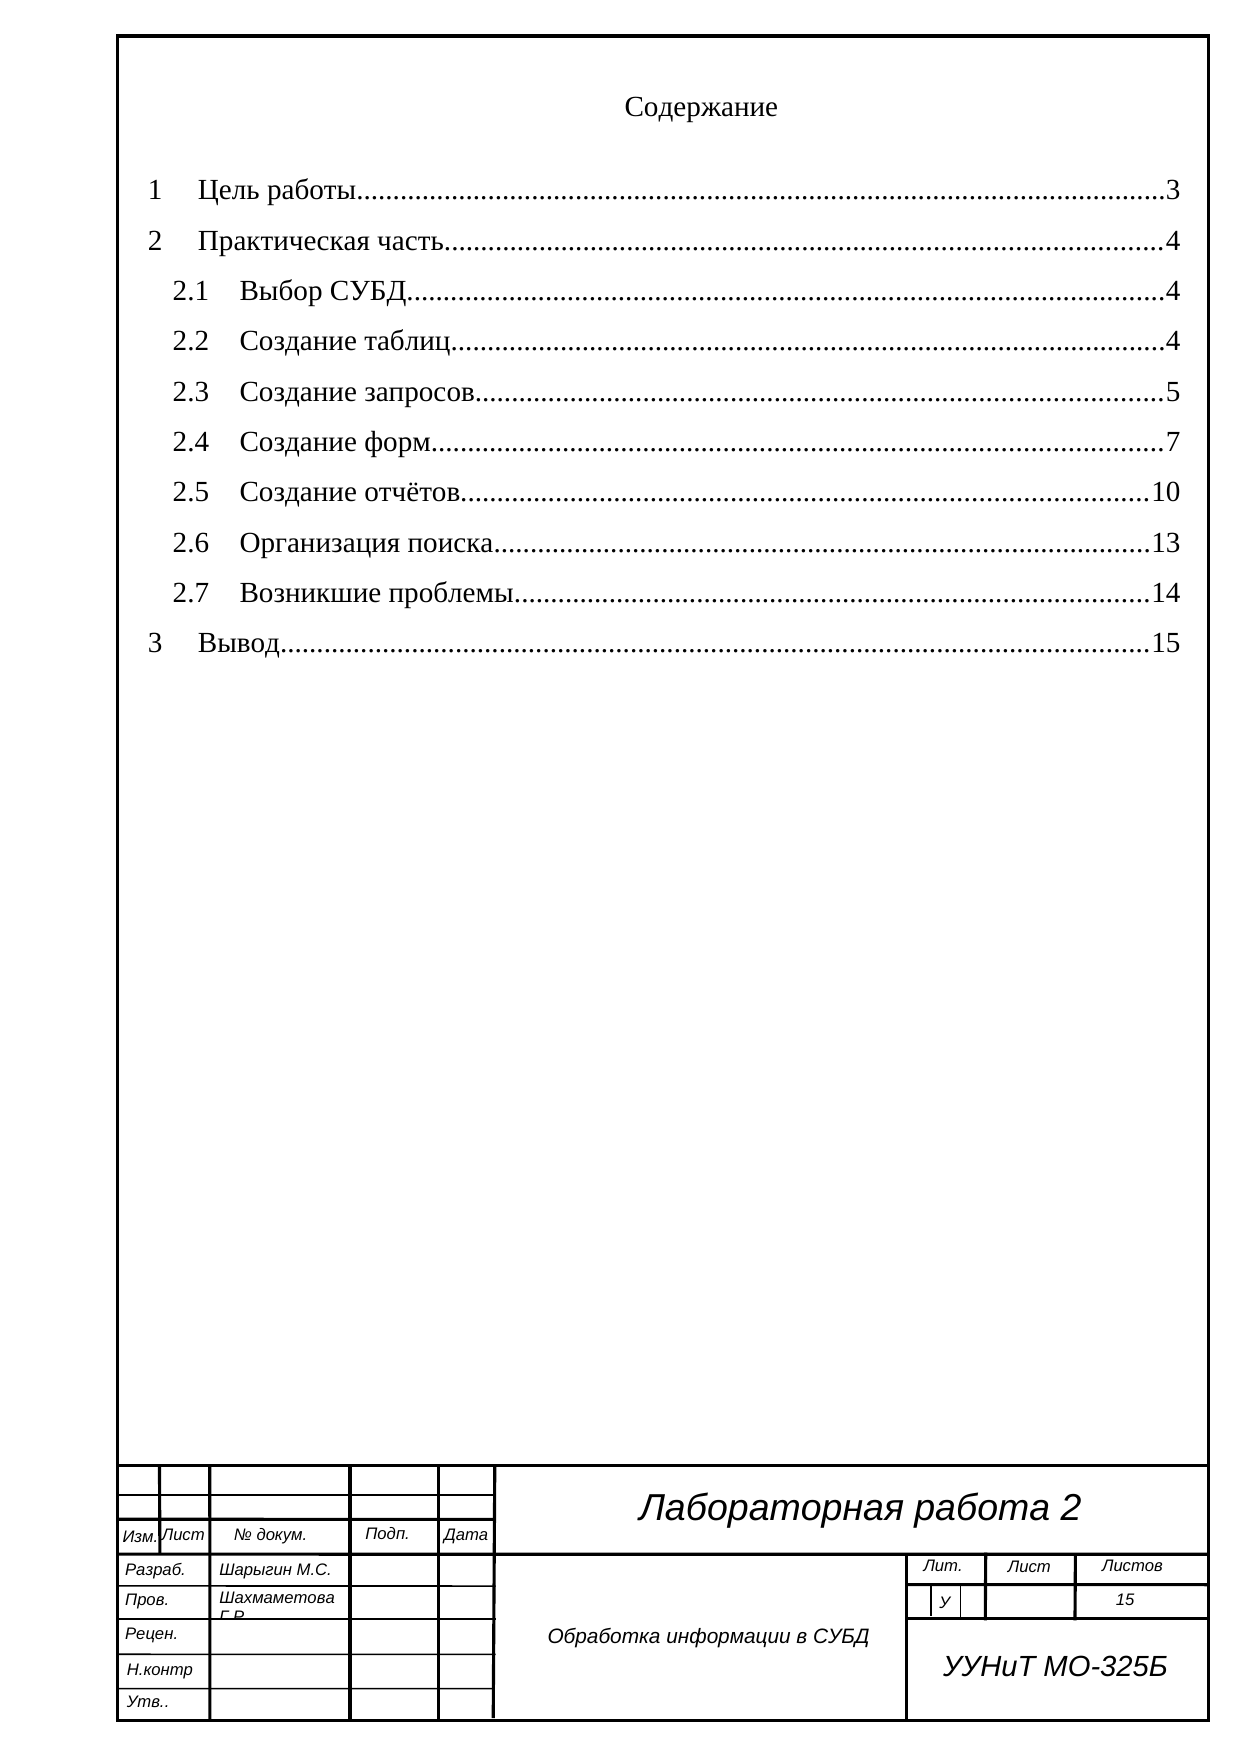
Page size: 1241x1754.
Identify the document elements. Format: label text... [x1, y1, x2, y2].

text 2.4 Создание форм 7 [172, 424, 1181, 458]
text 2.5 Создание отчётов 10 [172, 474, 1181, 508]
text Содержание [221, 89, 1181, 122]
text 3 Вывод 15 [148, 625, 1181, 659]
text 2.6 Организация поиска 13 [172, 525, 1181, 558]
text 2.3 Создание запросов 5 [172, 374, 1181, 407]
text 1 Цель работы 3 [148, 172, 1181, 206]
text 2.2 Создание таблиц 4 [172, 323, 1181, 357]
text 2.1 Выбор СУБД 4 [172, 273, 1181, 307]
text 2.7 Возникшие проблемы 14 [172, 575, 1181, 608]
text 2 Практическая часть 4 [148, 223, 1181, 256]
